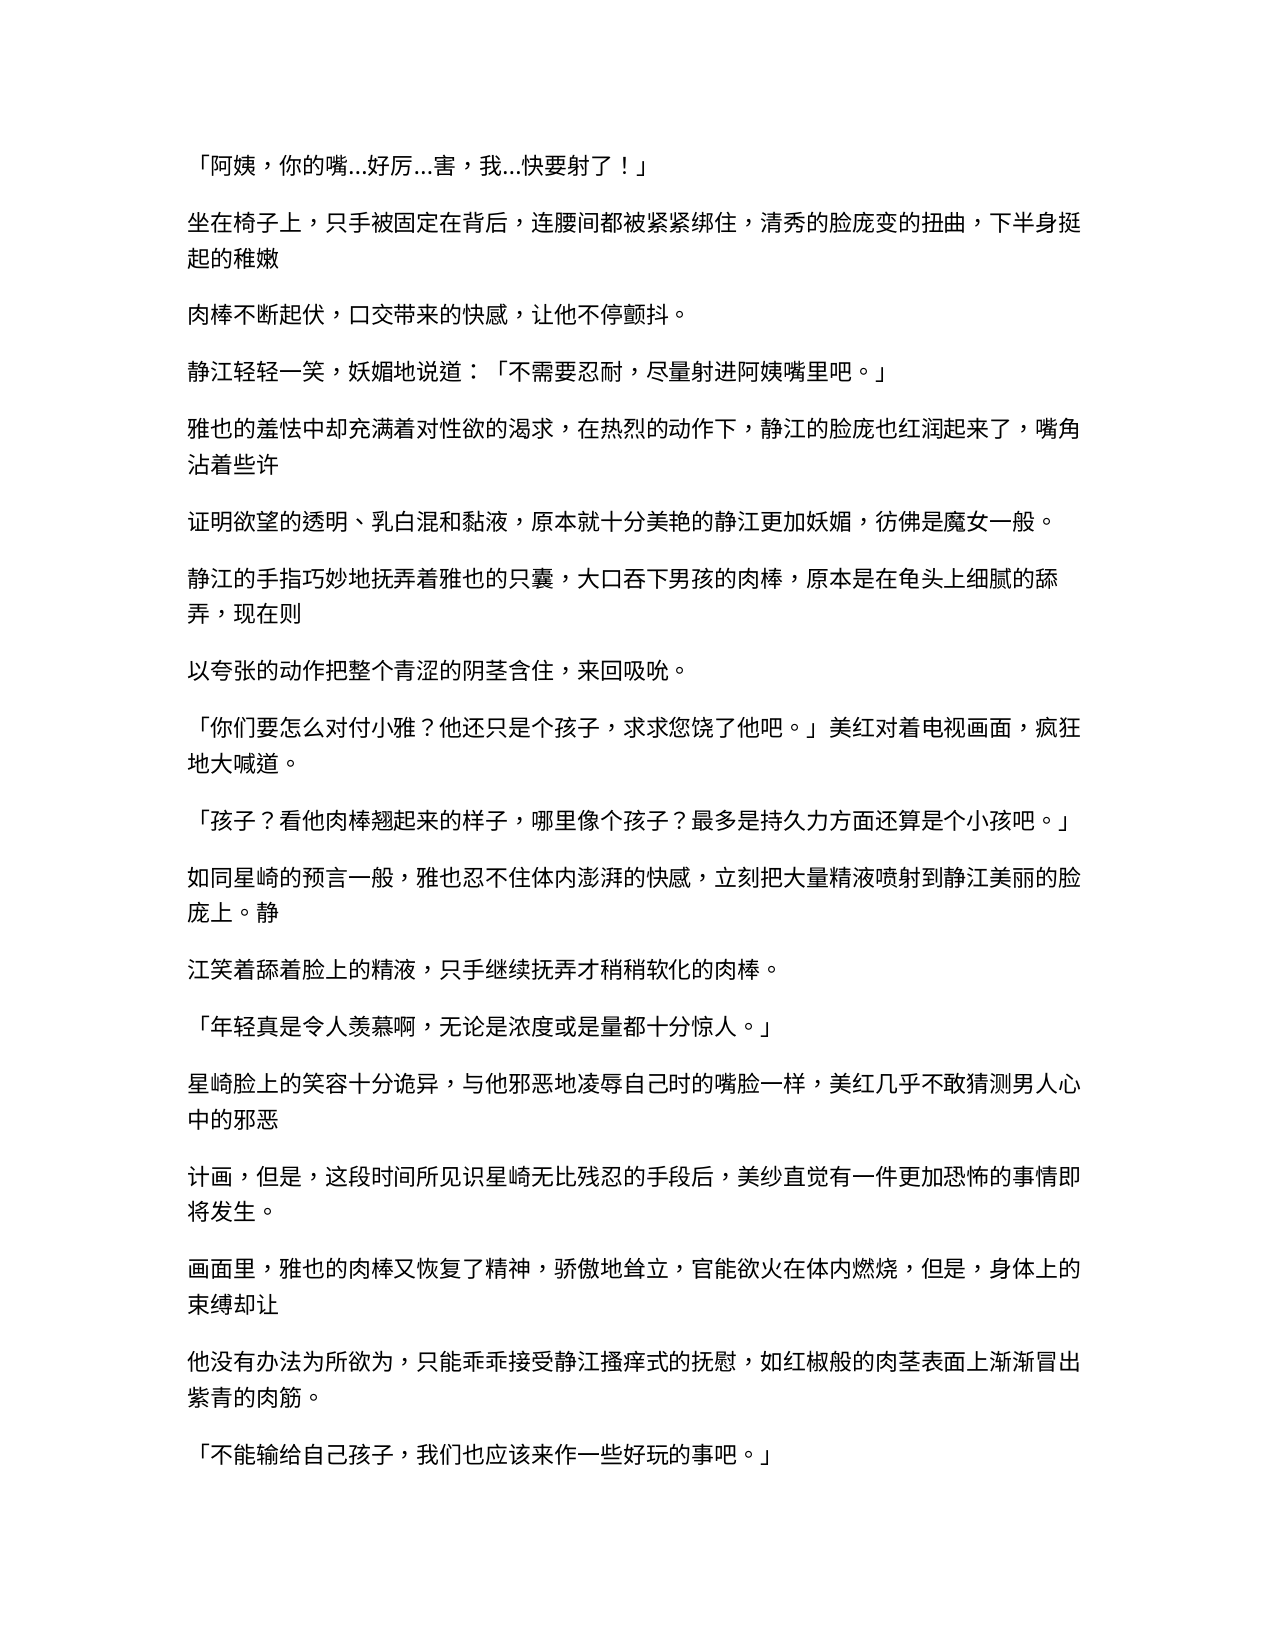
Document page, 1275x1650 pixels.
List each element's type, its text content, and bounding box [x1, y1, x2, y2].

text 「孩子？看他肉棒翘起来的样子，哪里像个孩子？最多是持久力方面还算是个小孩吧。」 [187, 805, 1087, 836]
text 「不能输给自己孩子，我们也应该来作一些好玩的事吧。」 [187, 1438, 1087, 1470]
text 以夸张的动作把整个青涩的阴茎含住，来回吸吮。 [187, 655, 1087, 686]
text 静江轻轻一笑，妖媚地说道：「不需要忍耐，尽量射进阿姨嘴里吧。」 [187, 356, 1087, 387]
text 江笑着舔着脸上的精液，只手继续抚弄才稍稍软化的肉棒。 [187, 954, 1087, 985]
text 证明欲望的透明、乳白混和黏液，原本就十分美艳的静江更加妖媚，彷佛是魔女一般。 [187, 506, 1087, 537]
text 「阿姨，你的嘴…好厉…害，我…快要射了！」 [187, 150, 1087, 181]
text 静江的手指巧妙地抚弄着雅也的只囊，大口吞下男孩的肉棒，原本是在龟头上细腻的舔弄，现在则 [187, 562, 1087, 630]
text 「年轻真是令人羡慕啊，无论是浓度或是量都十分惊人。」 [187, 1011, 1087, 1042]
text 「你们要怎么对付小雅？他还只是个孩子，求求您饶了他吧。」美红对着电视画面，疯狂地大喊道。 [187, 712, 1087, 779]
text 画面里，雅也的肉棒又恢复了精神，骄傲地耸立，官能欲火在体内燃烧，但是，身体上的束缚却让 [187, 1253, 1087, 1320]
text 计画，但是，这段时间所见识星崎无比残忍的手段后，美纱直觉有一件更加恐怖的事情即将发生。 [187, 1160, 1087, 1228]
text 如同星崎的预言一般，雅也忍不住体内澎湃的快感，立刻把大量精液喷射到静江美丽的脸庞上。静 [187, 861, 1087, 929]
text 星崎脸上的笑容十分诡异，与他邪恶地凌辱自己时的嘴脸一样，美红几乎不敢猜测男人心中的邪恶 [187, 1068, 1087, 1135]
text 坐在椅子上，只手被固定在背后，连腰间都被紧紧绑住，清秀的脸庞变的扭曲，下半身挺起的稚嫩 [187, 207, 1087, 274]
text 肉棒不断起伏，口交带来的快感，让他不停颤抖。 [187, 299, 1087, 331]
text 雅也的羞怯中却充满着对性欲的渴求，在热烈的动作下，静江的脸庞也红润起来了，嘴角沾着些许 [187, 413, 1087, 480]
text 他没有办法为所欲为，只能乖乖接受静江搔痒式的抚慰，如红椒般的肉茎表面上渐渐冒出紫青的肉筋。 [187, 1346, 1087, 1413]
